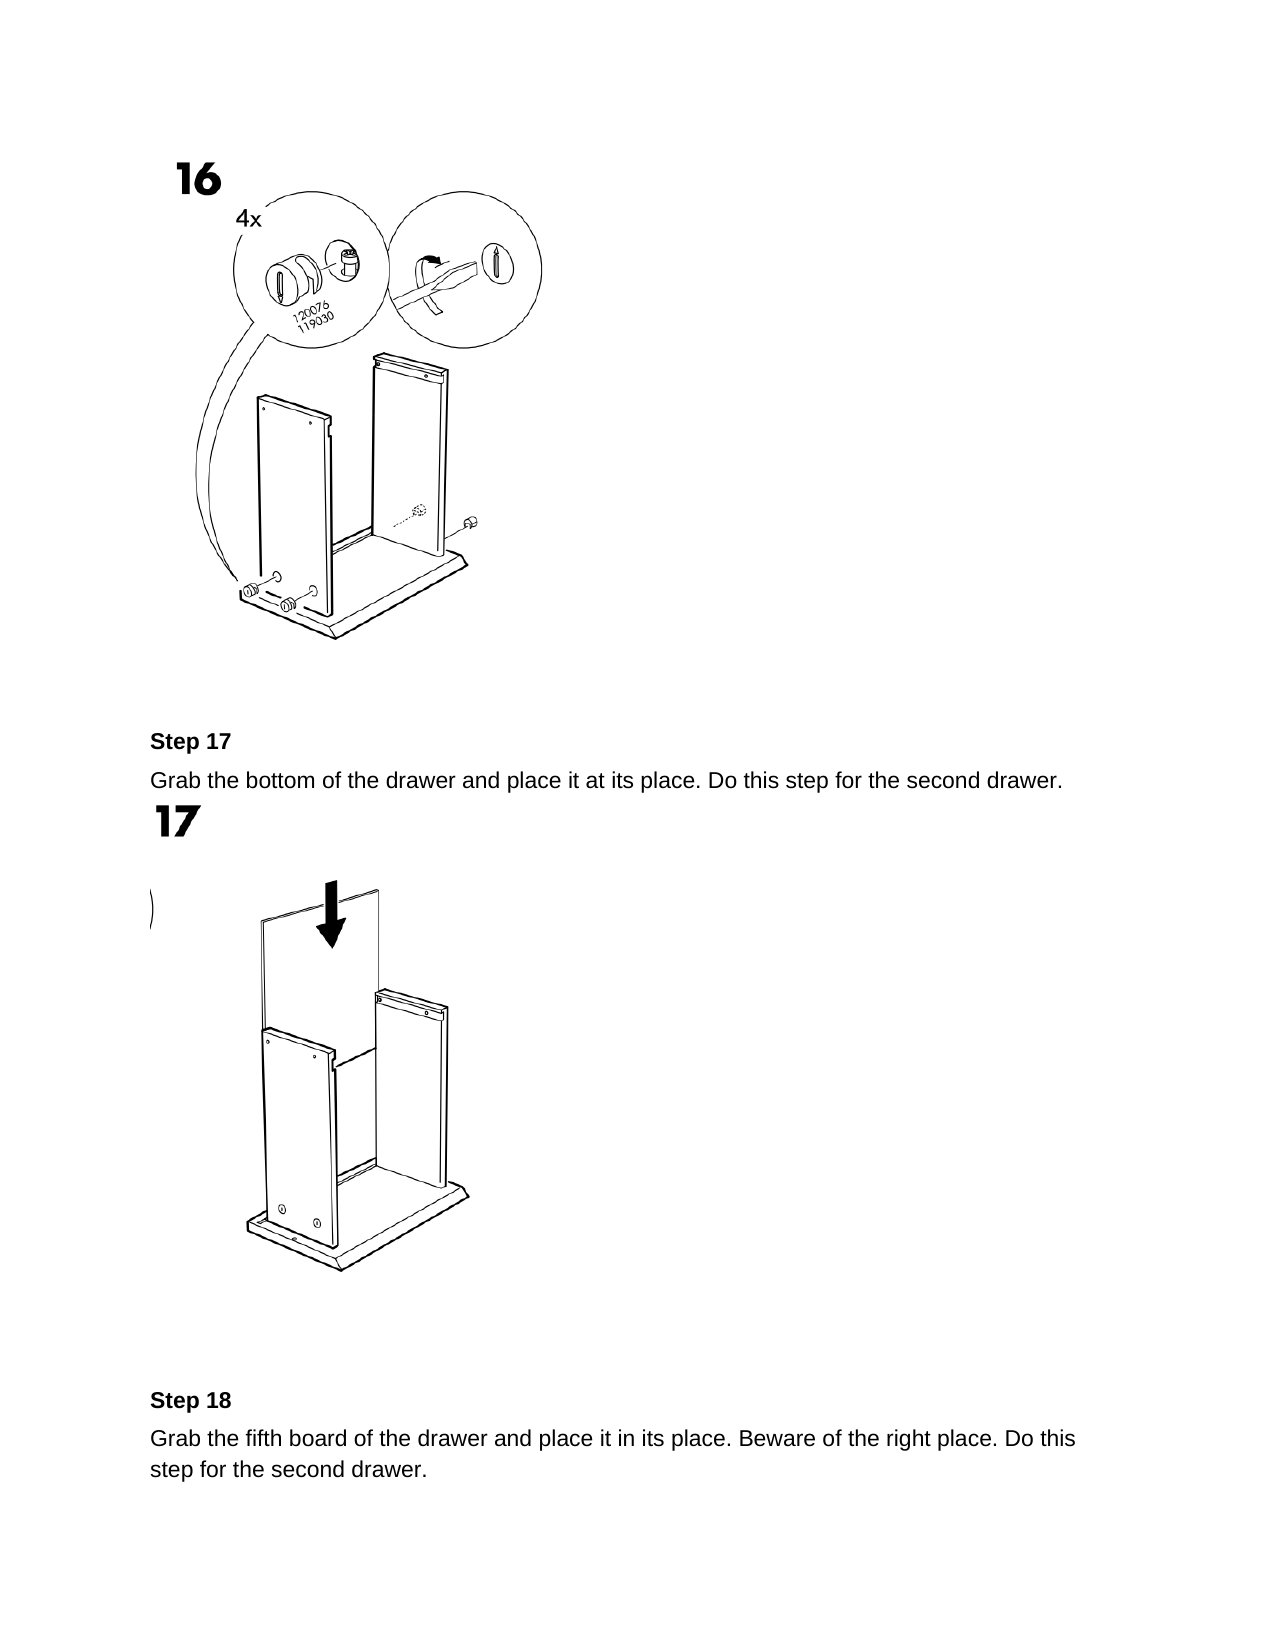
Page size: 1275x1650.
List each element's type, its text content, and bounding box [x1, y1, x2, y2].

text Grab the bottom of the drawer and place it at its place. Do this step for the second drawer. [150, 767, 1125, 793]
picture [150, 797, 495, 1285]
subtitle Step 18 [150, 1387, 1125, 1413]
picture [150, 150, 543, 657]
subtitle Step 17 [150, 728, 1125, 755]
text Grab the fifth board of the drawer and place it in its place. Beware of the right place. Do this step for the second drawer. [150, 1425, 1125, 1482]
